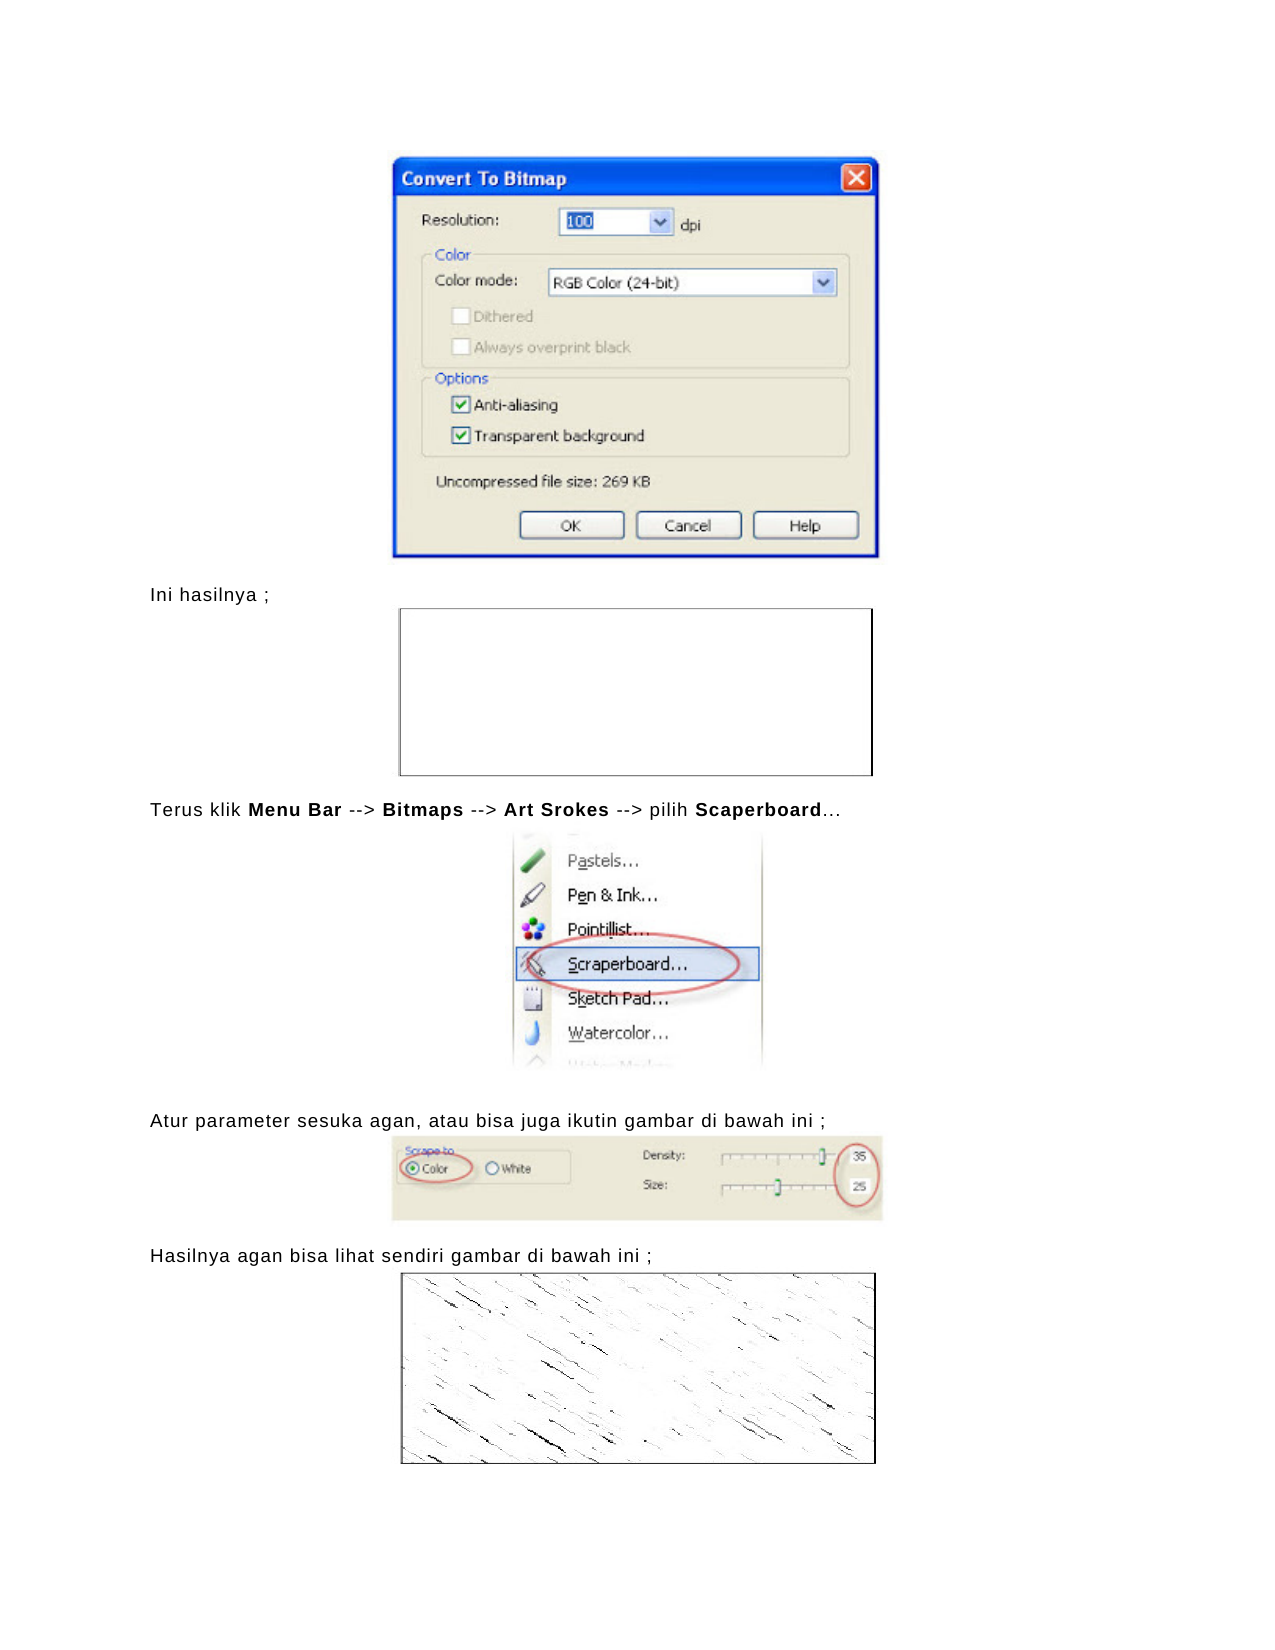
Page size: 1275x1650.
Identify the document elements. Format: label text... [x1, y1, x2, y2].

picture [391, 605, 884, 781]
text Terus klik Menu Bar --> Bitmaps --> Art Srokes --> pilih Scaperboard... [150, 780, 1125, 820]
picture [505, 820, 771, 1091]
picture [387, 1131, 888, 1227]
picture [391, 1266, 884, 1467]
text Ini hasilnya ; [150, 565, 1125, 605]
text Atur parameter sesuka agan, atau bisa juga ikutin gambar di bawah ini ; [150, 1091, 1125, 1131]
picture [387, 150, 888, 565]
text Hasilnya agan bisa lihat sendiri gambar di bawah ini ; [150, 1226, 1125, 1266]
